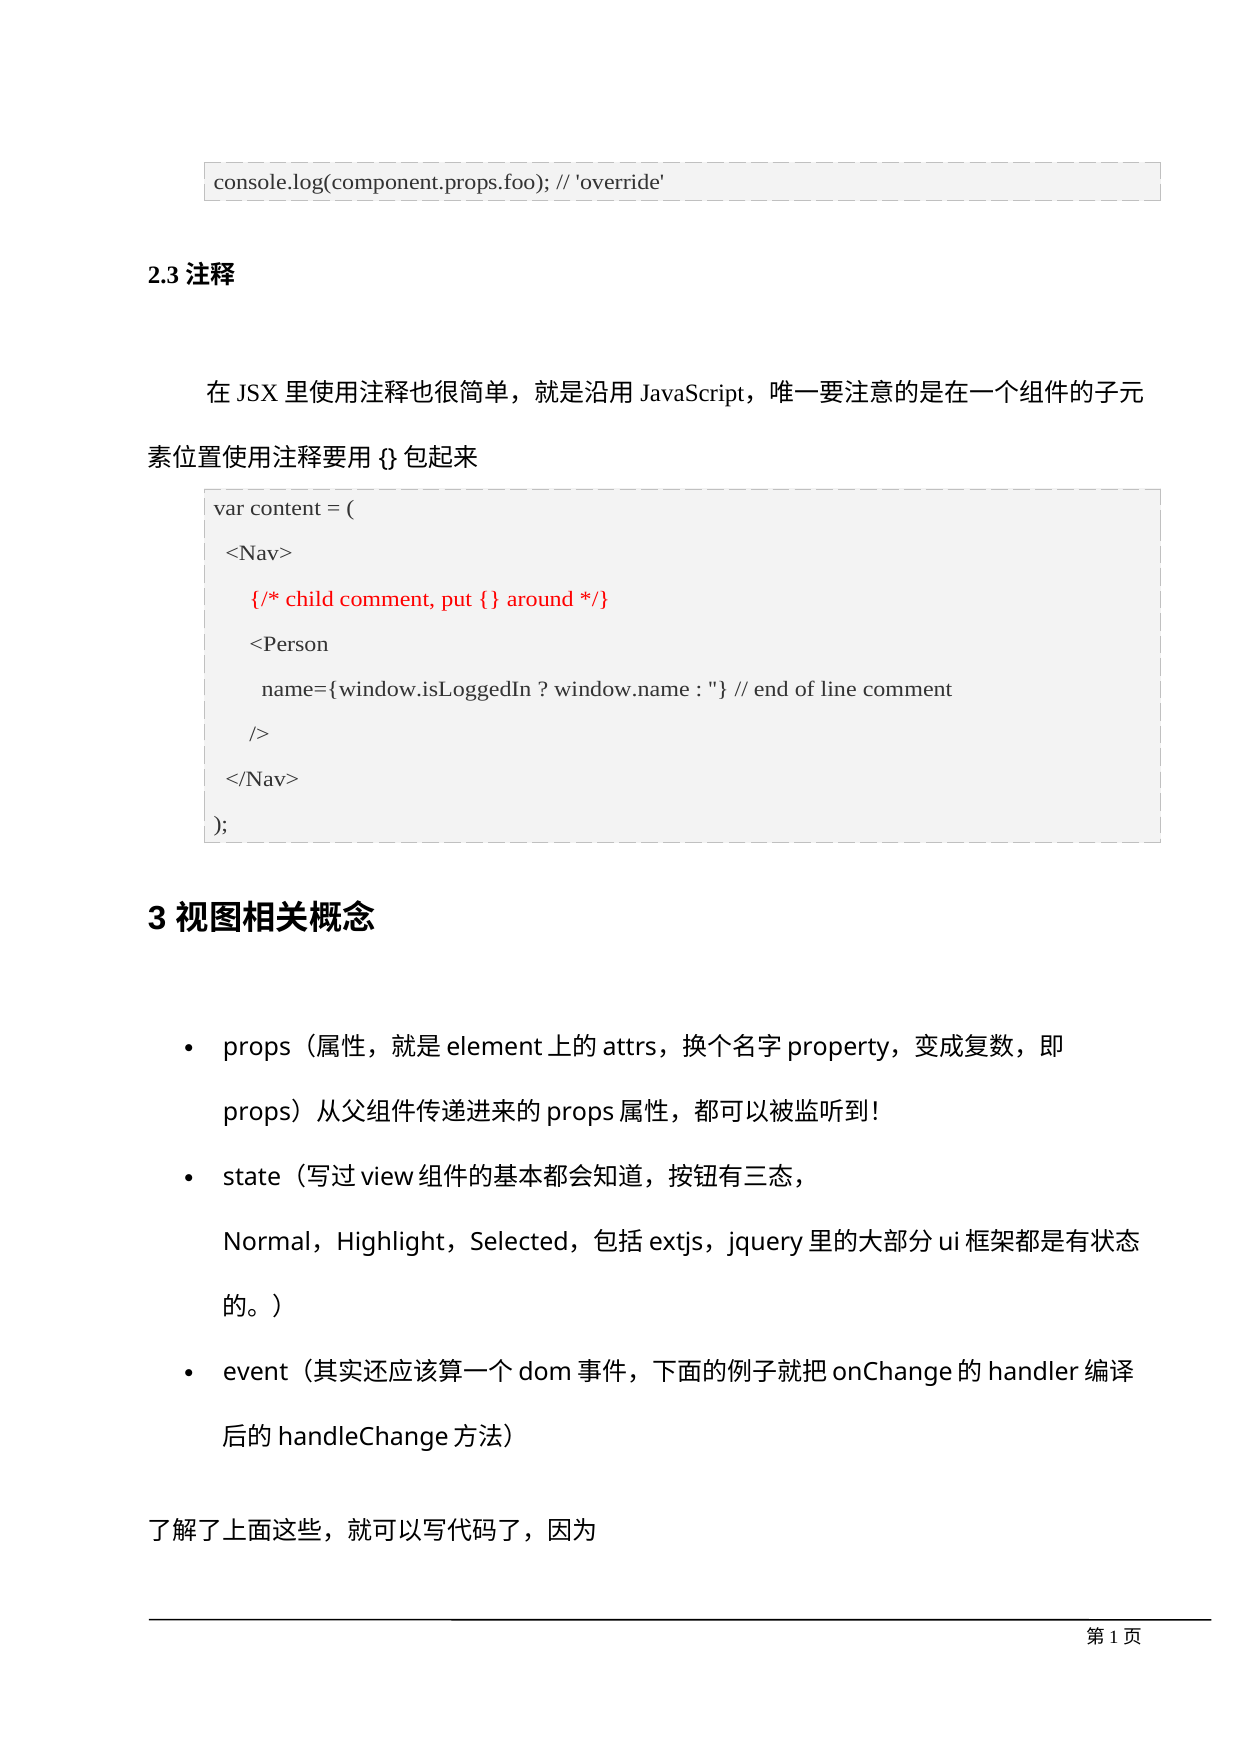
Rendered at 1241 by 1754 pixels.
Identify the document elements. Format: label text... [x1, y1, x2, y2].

list var content = ( [204, 488, 1161, 524]
subtitle 2.3 注释 [148, 240, 1152, 305]
list name={window.isLoggedIn ? window.name : ''} // end of line comment [204, 669, 1161, 704]
list /> [204, 714, 1161, 750]
list console.log(component.props.foo); // 'override' [204, 162, 1161, 201]
list event（其实还应该算一个dom事件，下面的例子就把onChange的handler编译后的handleChange方法） [185, 1337, 1152, 1467]
list </Nav> [204, 759, 1161, 795]
list state（写过view组件的基本都会知道，按钮有三态，Normal，Highlight，Selected，包括extjs，jquery里的大部分ui框架都是有状态的。） [185, 1142, 1152, 1337]
list props（属性，就是element上的attrs，换个名字property，变成复数，即props）从父组件传递进来的props属性，都可以被监听到！ [185, 1012, 1152, 1142]
text 在 JSX 里使用注释也很简单，就是沿用 JavaScript，唯一要注意的是在一个组件的子元素位置使用注释要用 {} 包起来 [148, 358, 1152, 488]
list {/* child comment, put {} around */} [204, 579, 1161, 614]
text 了解了上面这些，就可以写代码了，因为 [148, 1496, 1152, 1561]
list ); [204, 804, 1161, 843]
subtitle 3 视图相关概念 [148, 883, 1152, 948]
list <Nav> [204, 534, 1161, 569]
list <Person [204, 624, 1161, 659]
